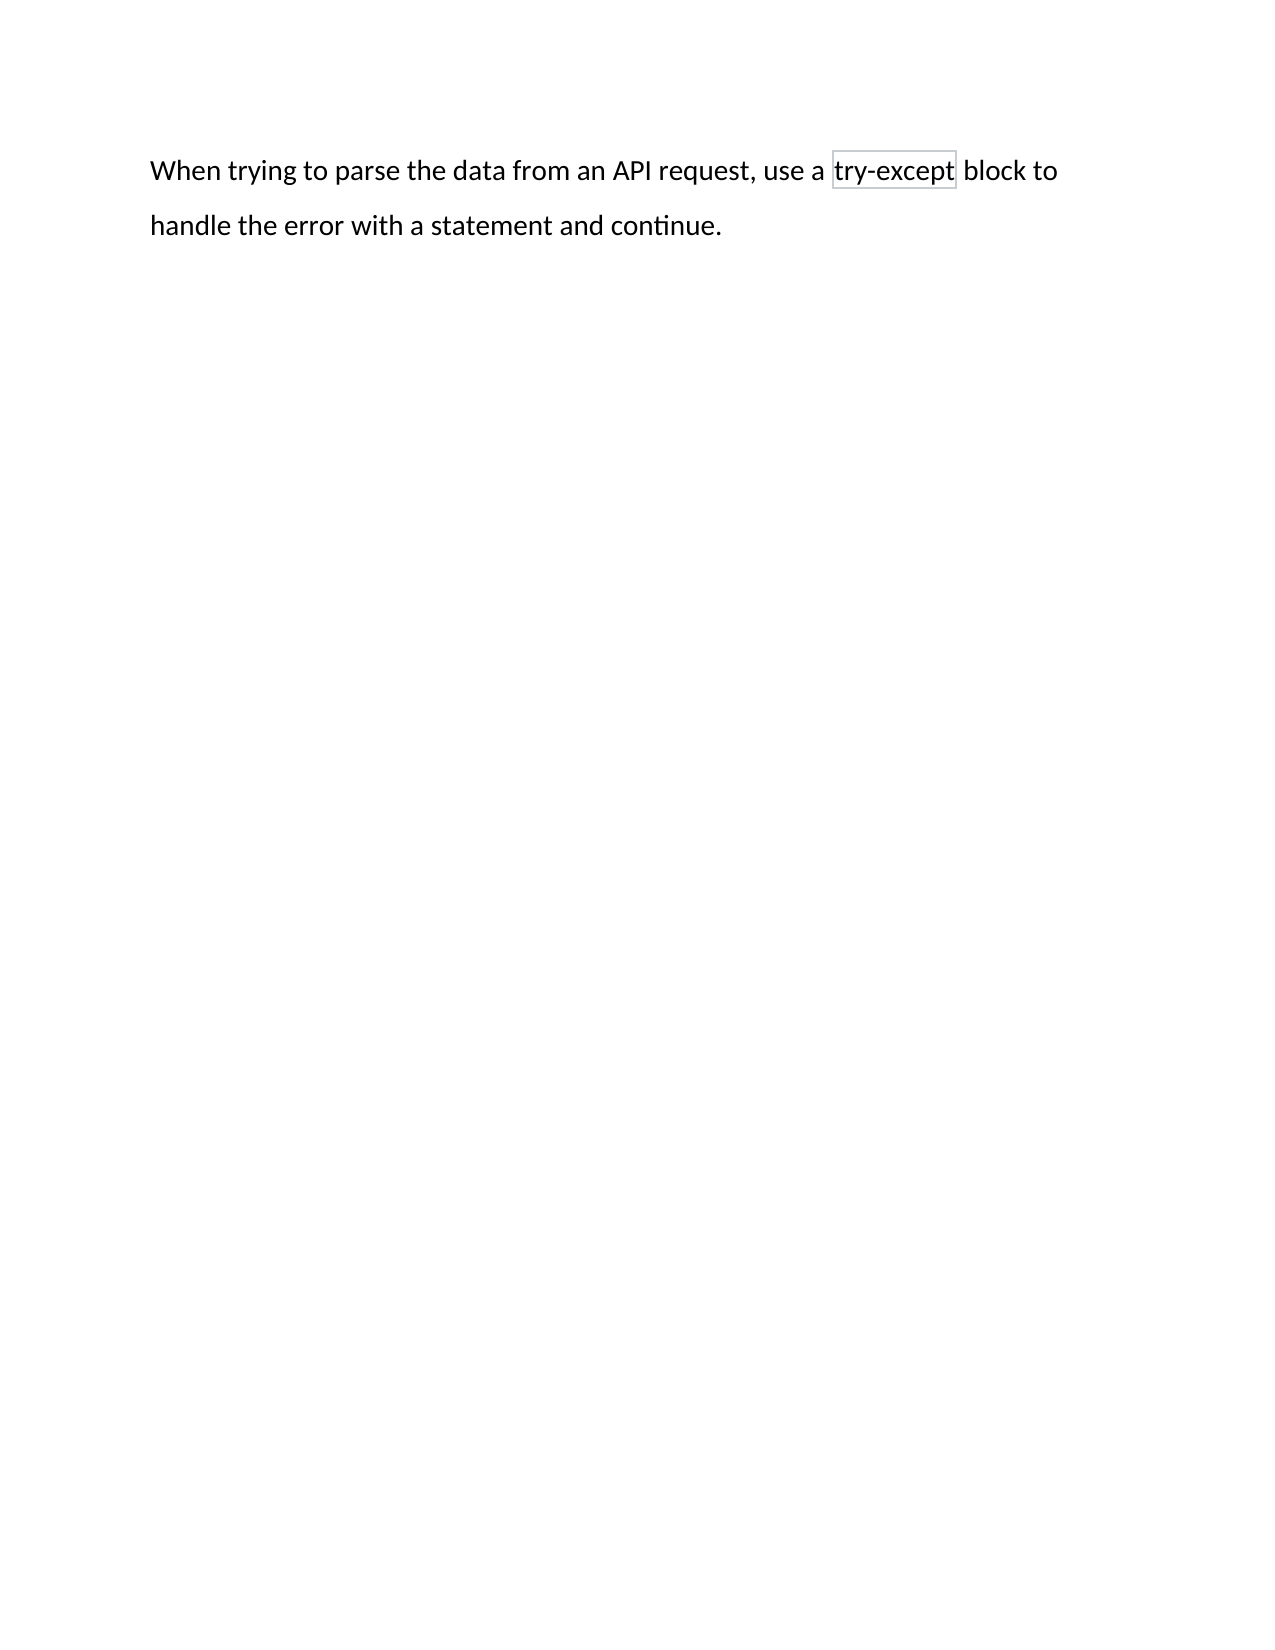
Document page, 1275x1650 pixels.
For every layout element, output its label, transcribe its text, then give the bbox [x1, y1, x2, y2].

text When trying to parse the data from an API request, use a try-except block to handle the error with a statement and continue. [150, 150, 1125, 242]
